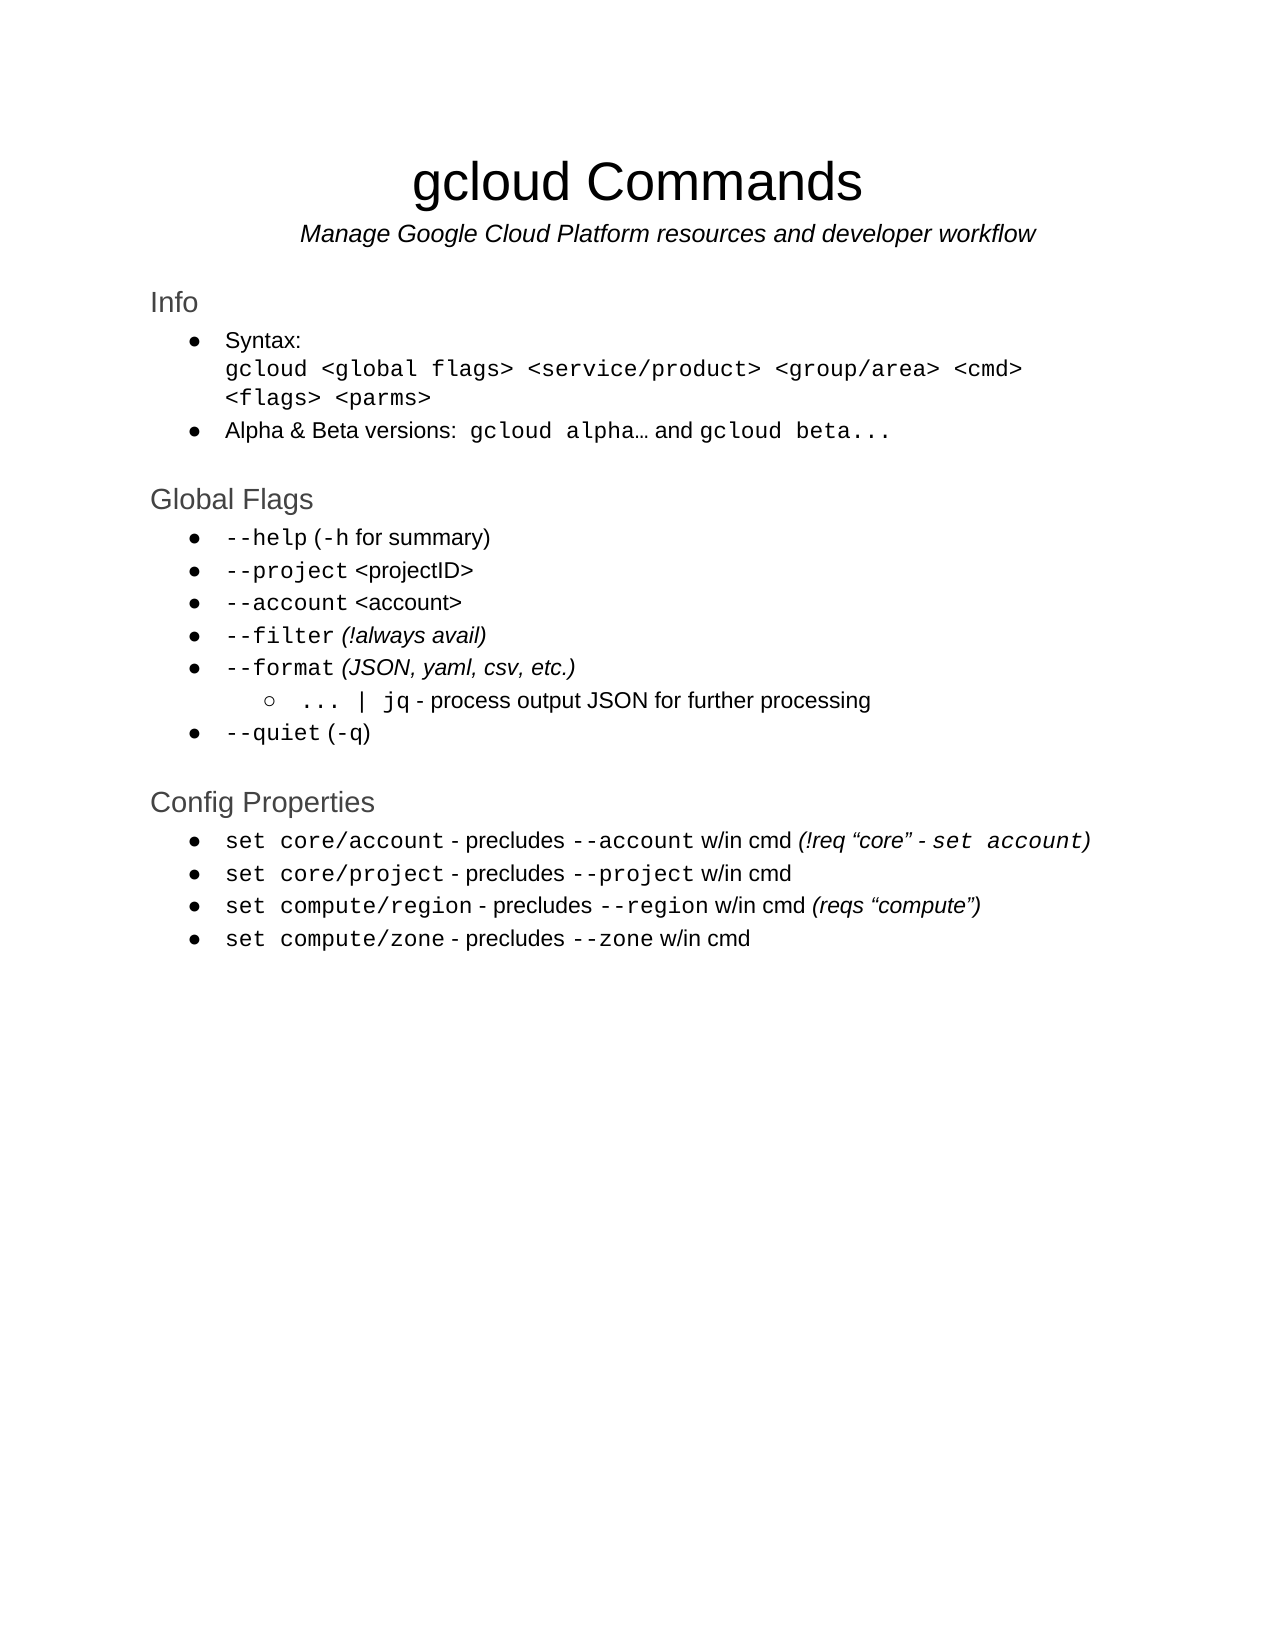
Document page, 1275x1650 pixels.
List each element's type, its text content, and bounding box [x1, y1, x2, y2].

list set core/account - precludes --account w/in cmd (!req “core” - set account) [187, 827, 1125, 855]
text Manage Google Cloud Platform resources and developer workflow [300, 218, 1125, 247]
subtitle Config Properties [150, 785, 1125, 819]
list --project <projectID> [187, 557, 1125, 585]
list set core/project - precludes --project w/in cmd [187, 859, 1125, 888]
list set compute/region - precludes --region w/in cmd (reqs “compute”) [187, 892, 1125, 920]
list --quiet (-q) [187, 719, 1125, 748]
list set compute/zone - precludes --zone w/in cmd [187, 924, 1125, 953]
list Syntax: gcloud <global flags> <service/product> <group/area> <cmd> <flags> <parms> [187, 327, 1125, 413]
subtitle Global Flags [150, 482, 1125, 516]
list --filter (!always avail) [187, 622, 1125, 650]
title gcloud Commands [150, 150, 1125, 212]
list --format (JSON, yaml, csv, etc.) [187, 654, 1125, 683]
list Alpha & Beta versions: gcloud alpha… and gcloud beta... [187, 417, 1125, 445]
list ... | jq - process output JSON for further processing [262, 687, 1125, 715]
list --account <account> [187, 589, 1125, 618]
list --help (-h for summary) [187, 524, 1125, 553]
subtitle Info [150, 285, 1125, 318]
